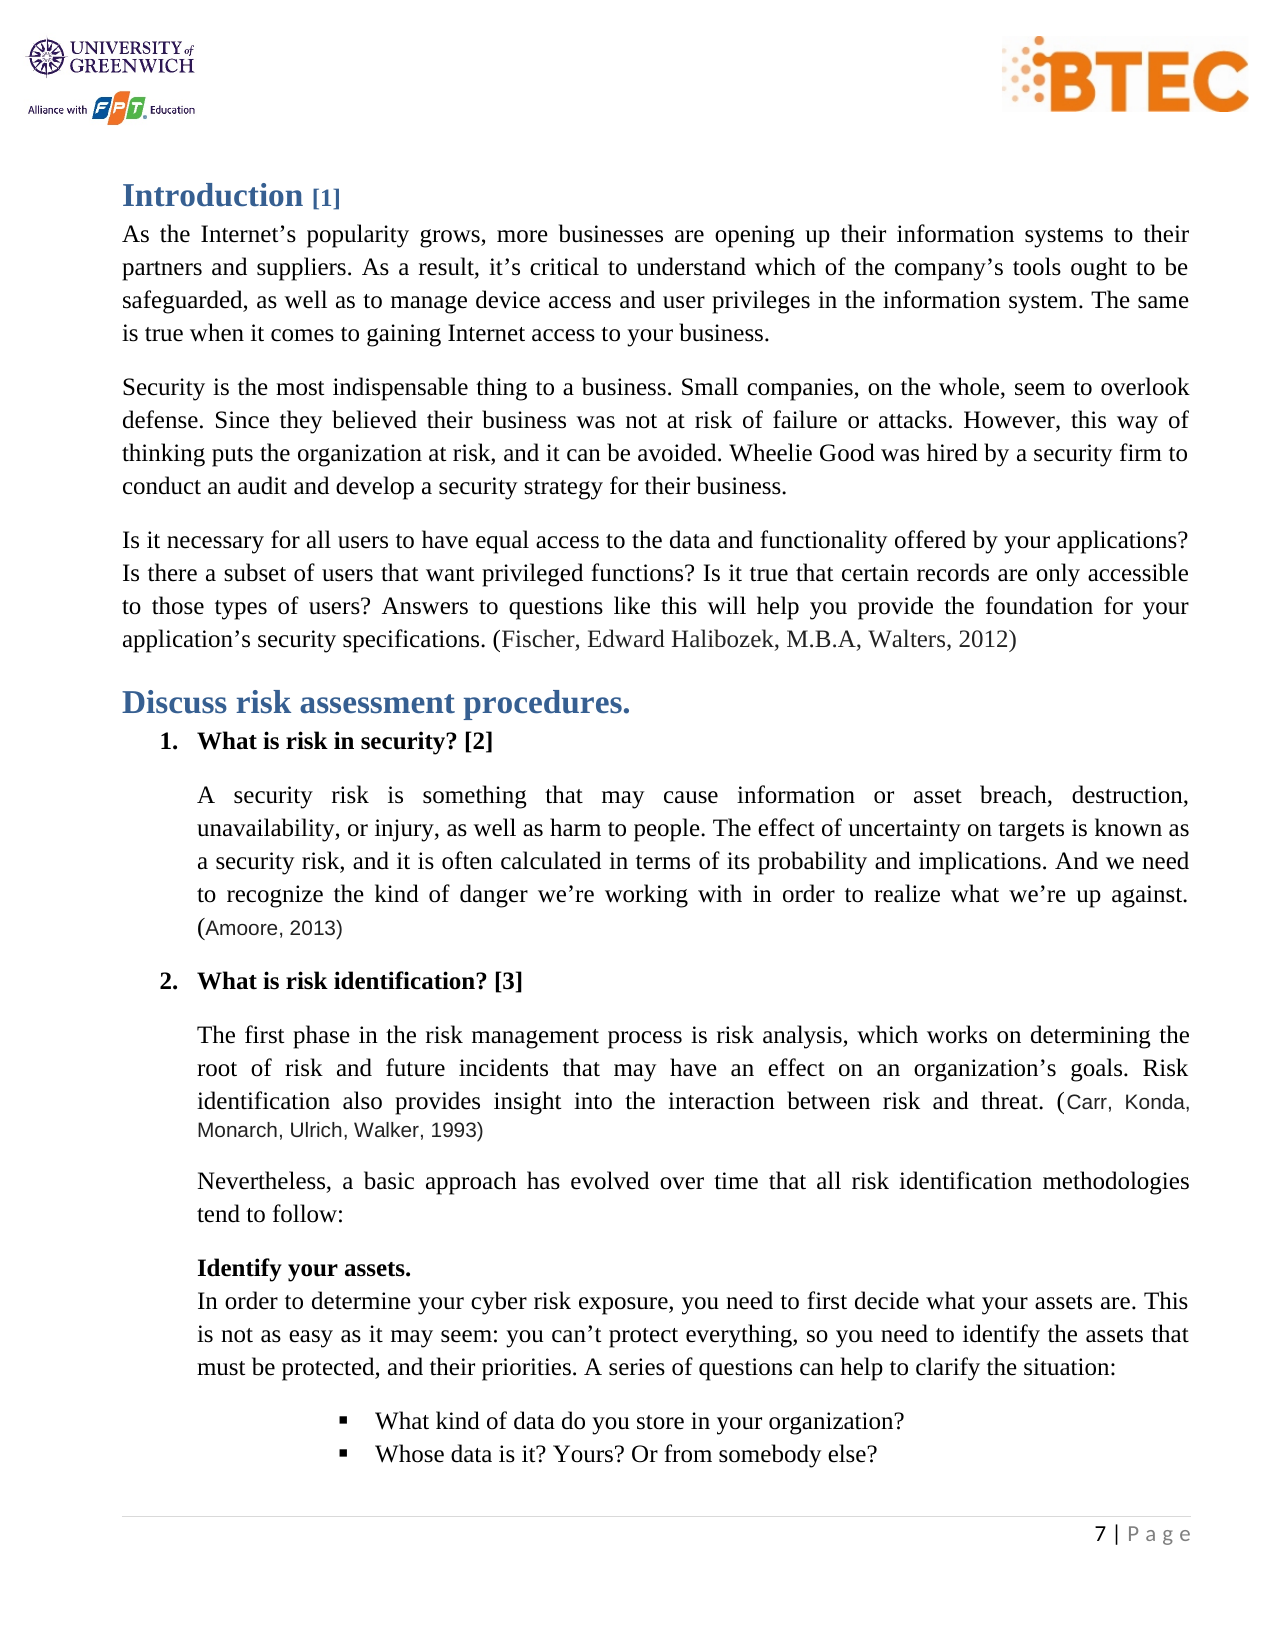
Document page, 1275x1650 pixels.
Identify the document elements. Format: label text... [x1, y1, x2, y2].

text As the Internet’s popularity grows, more businesses are opening up their information systems to their partners and suppliers. As a result, it’s critical to understand which of the company’s tools ought to be safeguarded, as well as to manage device access and user privileges in the information system. The same is true when it comes to gaining Internet access to your business. [122, 219, 1191, 347]
subtitle Identify your assets. [122, 1253, 1191, 1282]
list What is risk in security? [2] [159, 726, 1191, 755]
text In order to determine your cyber risk exposure, you need to first decide what your assets are. This is not as easy as it may seem: you can’t protect everything, so you need to identify the assets that must be protected, and their priorities. A series of questions can help to clarify the situation: [197, 1286, 1191, 1381]
subtitle Discuss risk assessment procedures. [122, 682, 1191, 720]
text Nevertheless, a basic approach has evolved over time that all risk identification methodologies tend to follow: [197, 1166, 1191, 1228]
text Security is the most indispensable thing to a business. Small companies, on the whole, seem to overlook defense. Since they believed their business was not at risk of failure or attacks. However, this way of thinking puts the organization at risk, and it can be avoided. Wheelie Good was hired by a security firm to conduct an audit and develop a security strategy for their business. [122, 372, 1191, 500]
list What is risk identification? [3] [159, 966, 1191, 994]
list What kind of data do you store in your organization? [337, 1406, 1191, 1435]
list Whose data is it? Yours? Or from somebody else? [337, 1439, 1191, 1468]
text The first phase in the risk management process is risk analysis, which works on determining the root of risk and future incidents that may have an effect on an organization’s goals. Risk identification also provides insight into the interaction between risk and threat. (Carr, Konda, Monarch, Ulrich, Walker, 1993) [197, 1020, 1191, 1142]
picture [1001, 36, 1249, 112]
text Is it necessary for all users to have equal access to the data and functionality offered by your applications? Is there a subset of users that want privileged functions? Is it true that certain records are only accessible to those types of users? Answers to questions like this will help you provide the foundation for your application’s security specifications. (Fischer, Edward Halibozek, M.B.A, Walters, 2012) [122, 525, 1191, 653]
subtitle Introduction [1] [122, 175, 1191, 213]
picture [14, 25, 207, 136]
text A security risk is something that may cause information or asset breach, destruction, unavailability, or injury, as well as harm to people. The effect of uncertainty on targets is known as a security risk, and it is often calculated in terms of its probability and implications. And we need to recognize the kind of danger we’re working with in order to realize what we’re up against. (Amoore, 2013) [197, 780, 1191, 941]
